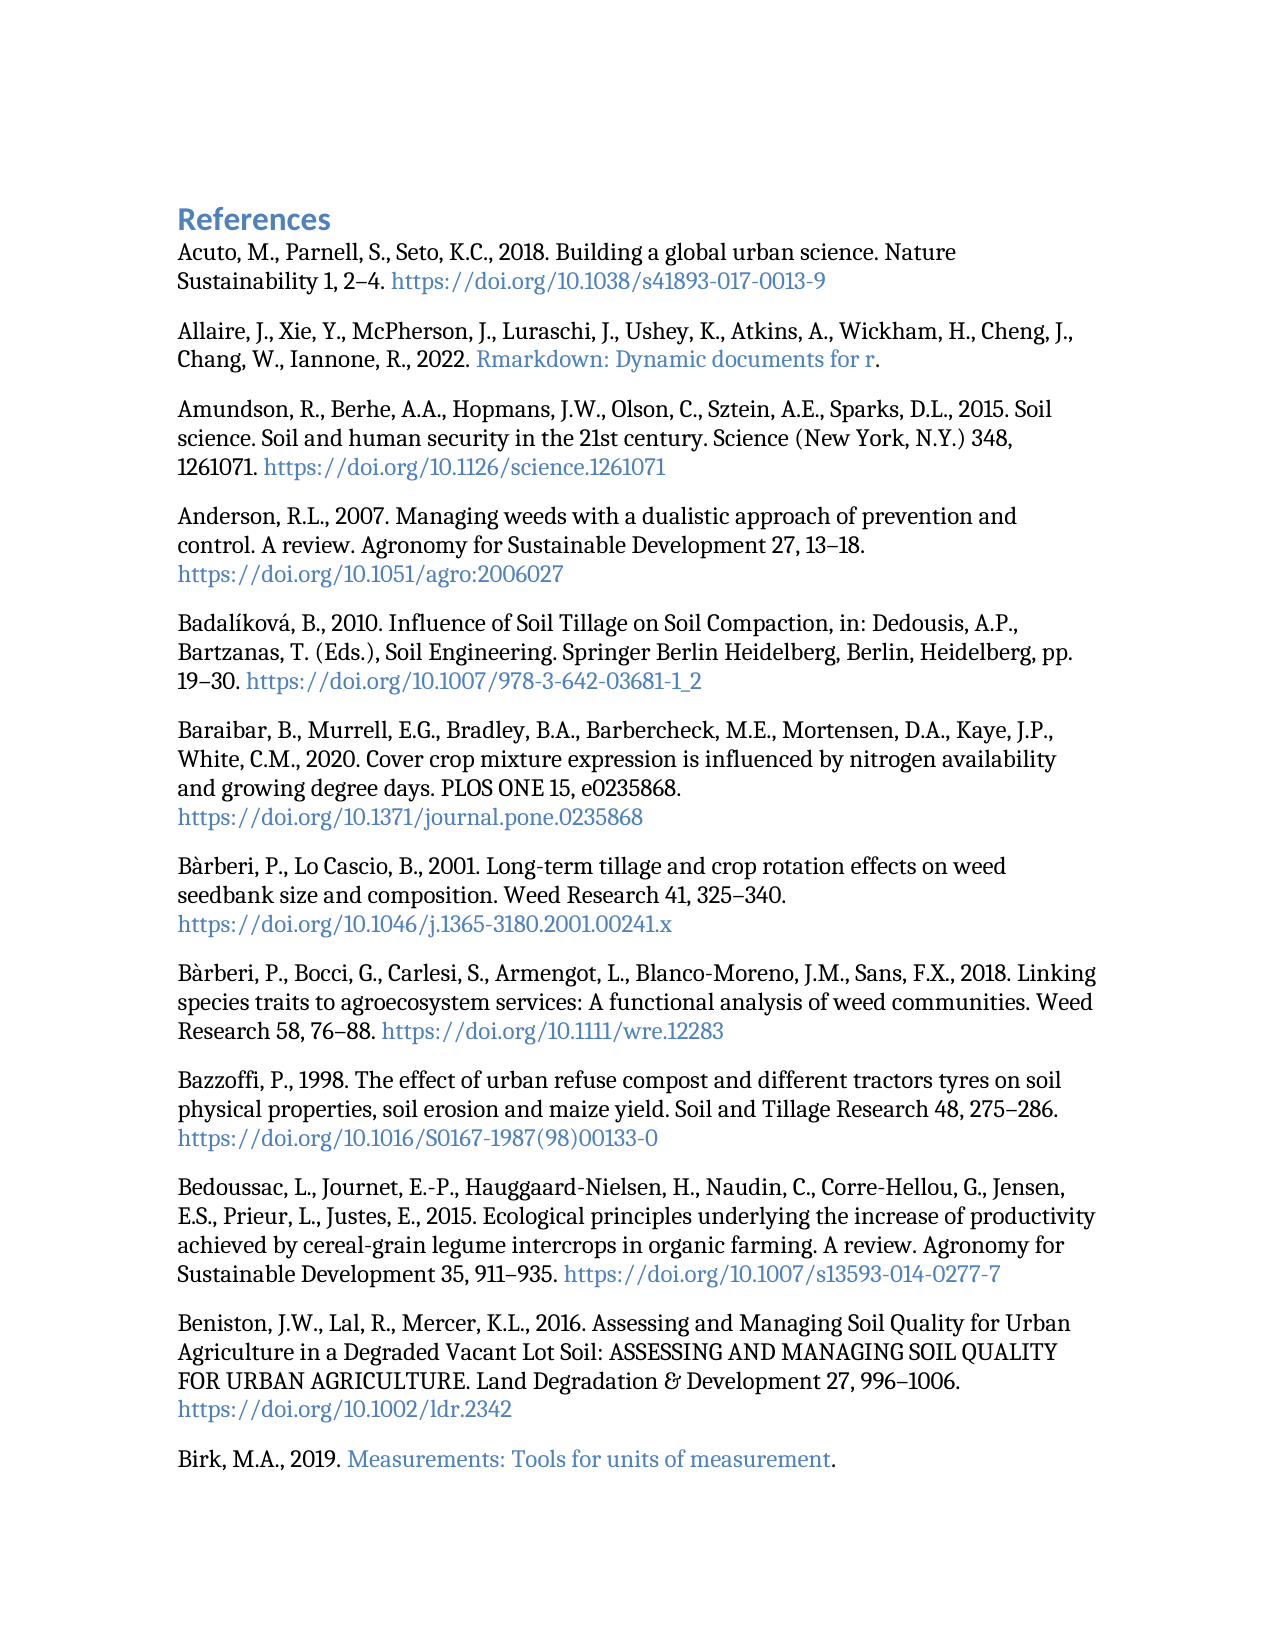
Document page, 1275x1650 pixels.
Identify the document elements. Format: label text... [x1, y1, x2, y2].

text Bazzoffi, P., 1998. The effect of urban refuse compost and different tractors tyres on soil physical properties, soil erosion and maize yield. Soil and Tillage Research 48, 275–286. https://doi.org/10.1016/S0167-1987(98)00133-0 [177, 1066, 1098, 1152]
text Badalíková, B., 2010. Influence of Soil Tillage on Soil Compaction, in: Dedousis, A.P., Bartzanas, T. (Eds.), Soil Engineering. Springer Berlin Heidelberg, Berlin, Heidelberg, pp. 19–30. https://doi.org/10.1007/978-3-642-03681-1_2 [177, 609, 1098, 695]
text Birk, M.A., 2019. Measurements: Tools for units of measurement. [177, 1445, 1098, 1474]
subtitle References [177, 198, 1098, 238]
text Acuto, M., Parnell, S., Seto, K.C., 2018. Building a global urban science. Nature Sustainability 1, 2–4. https://doi.org/10.1038/s41893-017-0013-9 [177, 238, 1098, 296]
text Anderson, R.L., 2007. Managing weeds with a dualistic approach of prevention and control. A review. Agronomy for Sustainable Development 27, 13–18. https://doi.org/10.1051/agro:2006027 [177, 502, 1098, 588]
text Bàrberi, P., Lo Cascio, B., 2001. Long-term tillage and crop rotation effects on weed seedbank size and composition. Weed Research 41, 325–340. https://doi.org/10.1046/j.1365-3180.2001.00241.x [177, 852, 1098, 938]
text Amundson, R., Berhe, A.A., Hopmans, J.W., Olson, C., Sztein, A.E., Sparks, D.L., 2015. Soil science. Soil and human security in the 21st century. Science (New York, N.Y.) 348, 1261071. https://doi.org/10.1126/science.1261071 [177, 395, 1098, 481]
text Bedoussac, L., Journet, E.-P., Hauggaard-Nielsen, H., Naudin, C., Corre-Hellou, G., Jensen, E.S., Prieur, L., Justes, E., 2015. Ecological principles underlying the increase of productivity achieved by cereal-grain legume intercrops in organic farming. A review. Agronomy for Sustainable Development 35, 911–935. https://doi.org/10.1007/s13593-014-0277-7 [177, 1173, 1098, 1288]
text Baraibar, B., Murrell, E.G., Bradley, B.A., Barbercheck, M.E., Mortensen, D.A., Kaye, J.P., White, C.M., 2020. Cover crop mixture expression is influenced by nitrogen availability and growing degree days. PLOS ONE 15, e0235868. https://doi.org/10.1371/journal.pone.0235868 [177, 716, 1098, 831]
text Beniston, J.W., Lal, R., Mercer, K.L., 2016. Assessing and Managing Soil Quality for Urban Agriculture in a Degraded Vacant Lot Soil: ASSESSING AND MANAGING SOIL QUALITY FOR URBAN AGRICULTURE. Land Degradation & Development 27, 996–1006. https://doi.org/10.1002/ldr.2342 [177, 1309, 1098, 1424]
text Bàrberi, P., Bocci, G., Carlesi, S., Armengot, L., Blanco-Moreno, J.M., Sans, F.X., 2018. Linking species traits to agroecosystem services: A functional analysis of weed communities. Weed Research 58, 76–88. https://doi.org/10.1111/wre.12283 [177, 959, 1098, 1045]
text Allaire, J., Xie, Y., McPherson, J., Luraschi, J., Ushey, K., Atkins, A., Wickham, H., Cheng, J., Chang, W., Iannone, R., 2022. Rmarkdown: Dynamic documents for r. [177, 317, 1098, 374]
